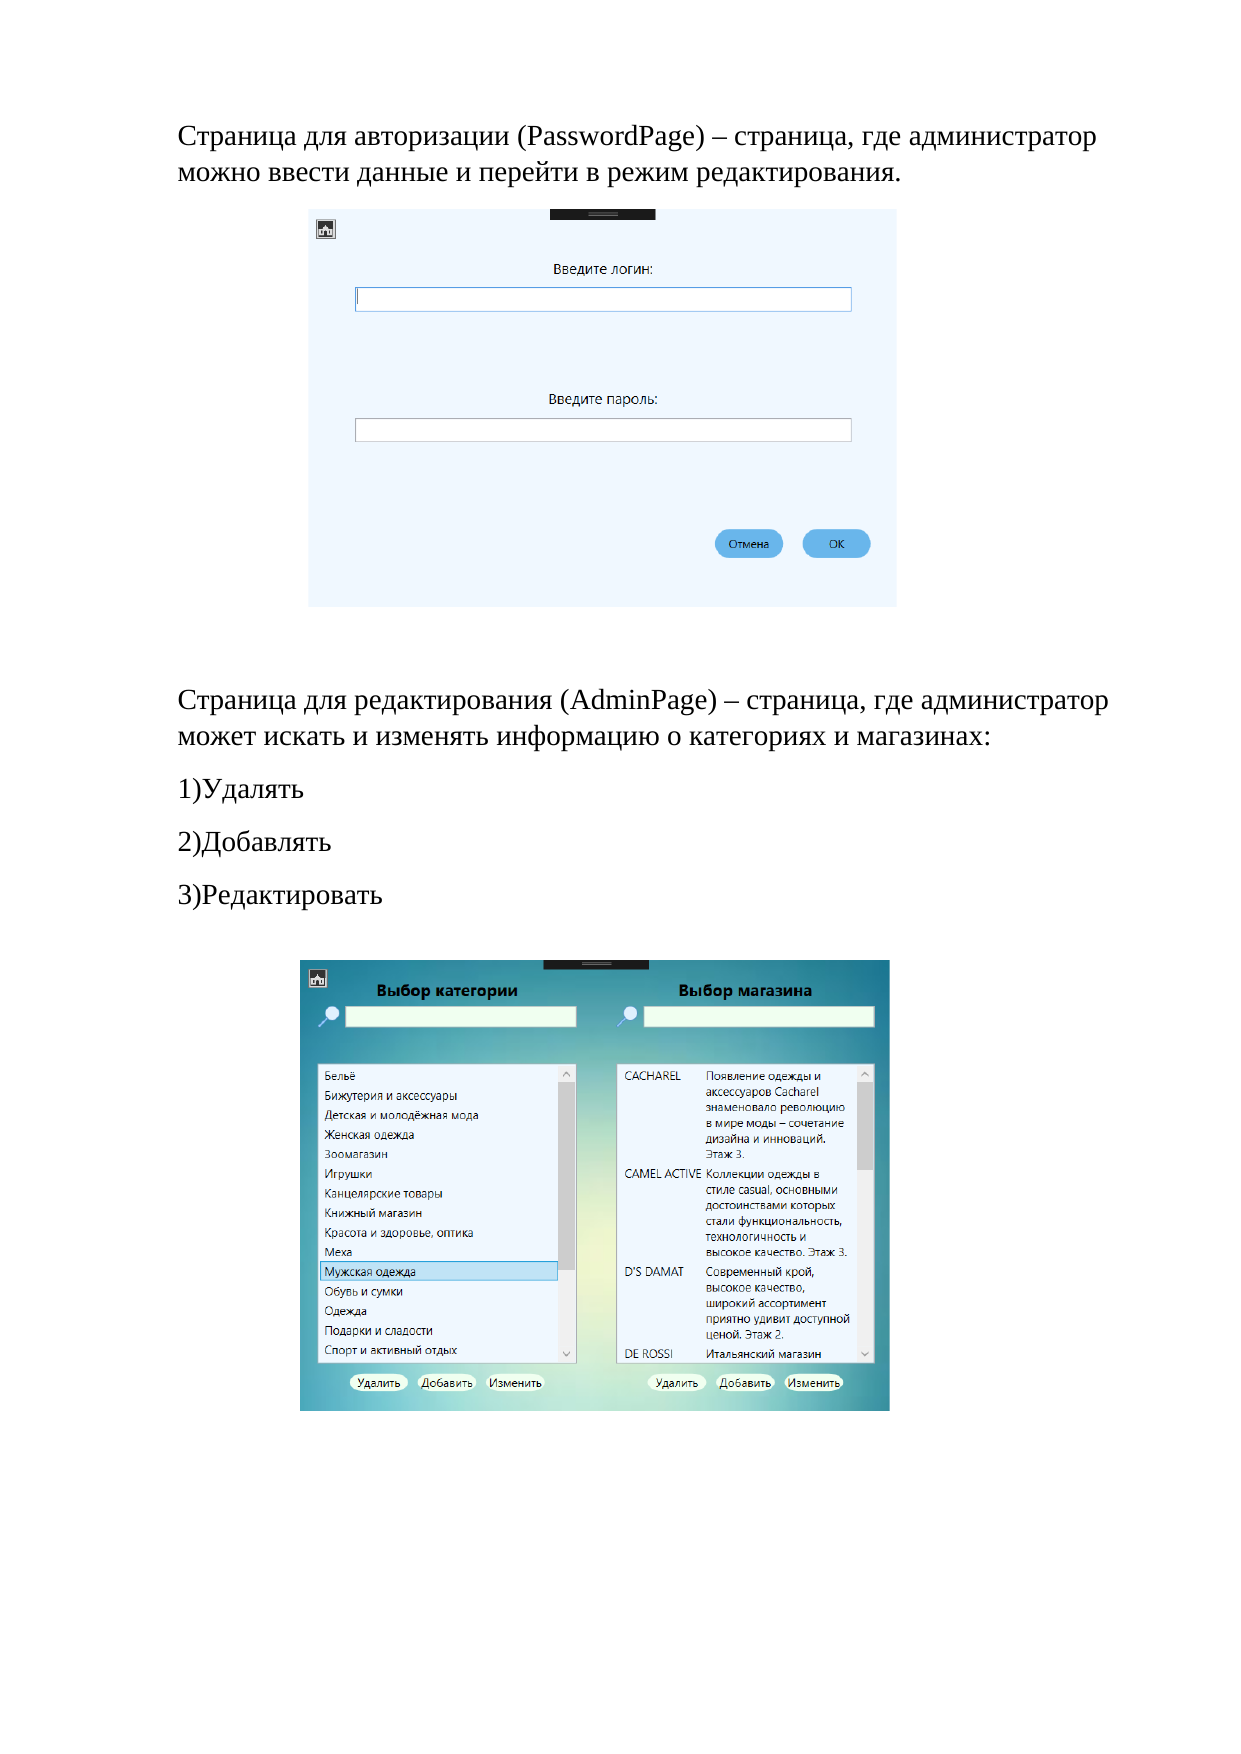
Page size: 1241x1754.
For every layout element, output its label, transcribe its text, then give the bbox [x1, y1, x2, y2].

picture [300, 960, 890, 1411]
picture [308, 209, 897, 607]
text 2)Добавлять [177, 824, 1152, 858]
text 1)Удалять [177, 771, 1152, 805]
text 3)Редактировать [177, 877, 1152, 911]
text Страница для авторизации (PasswordPage) – страница, где администратор можно ввести данные и перейти в режим редактирования. [177, 118, 1152, 188]
text Страница для редактирования (AdminPage) – страница, где администратор может искать и изменять информацию о категориях и магазинах: [177, 682, 1152, 752]
